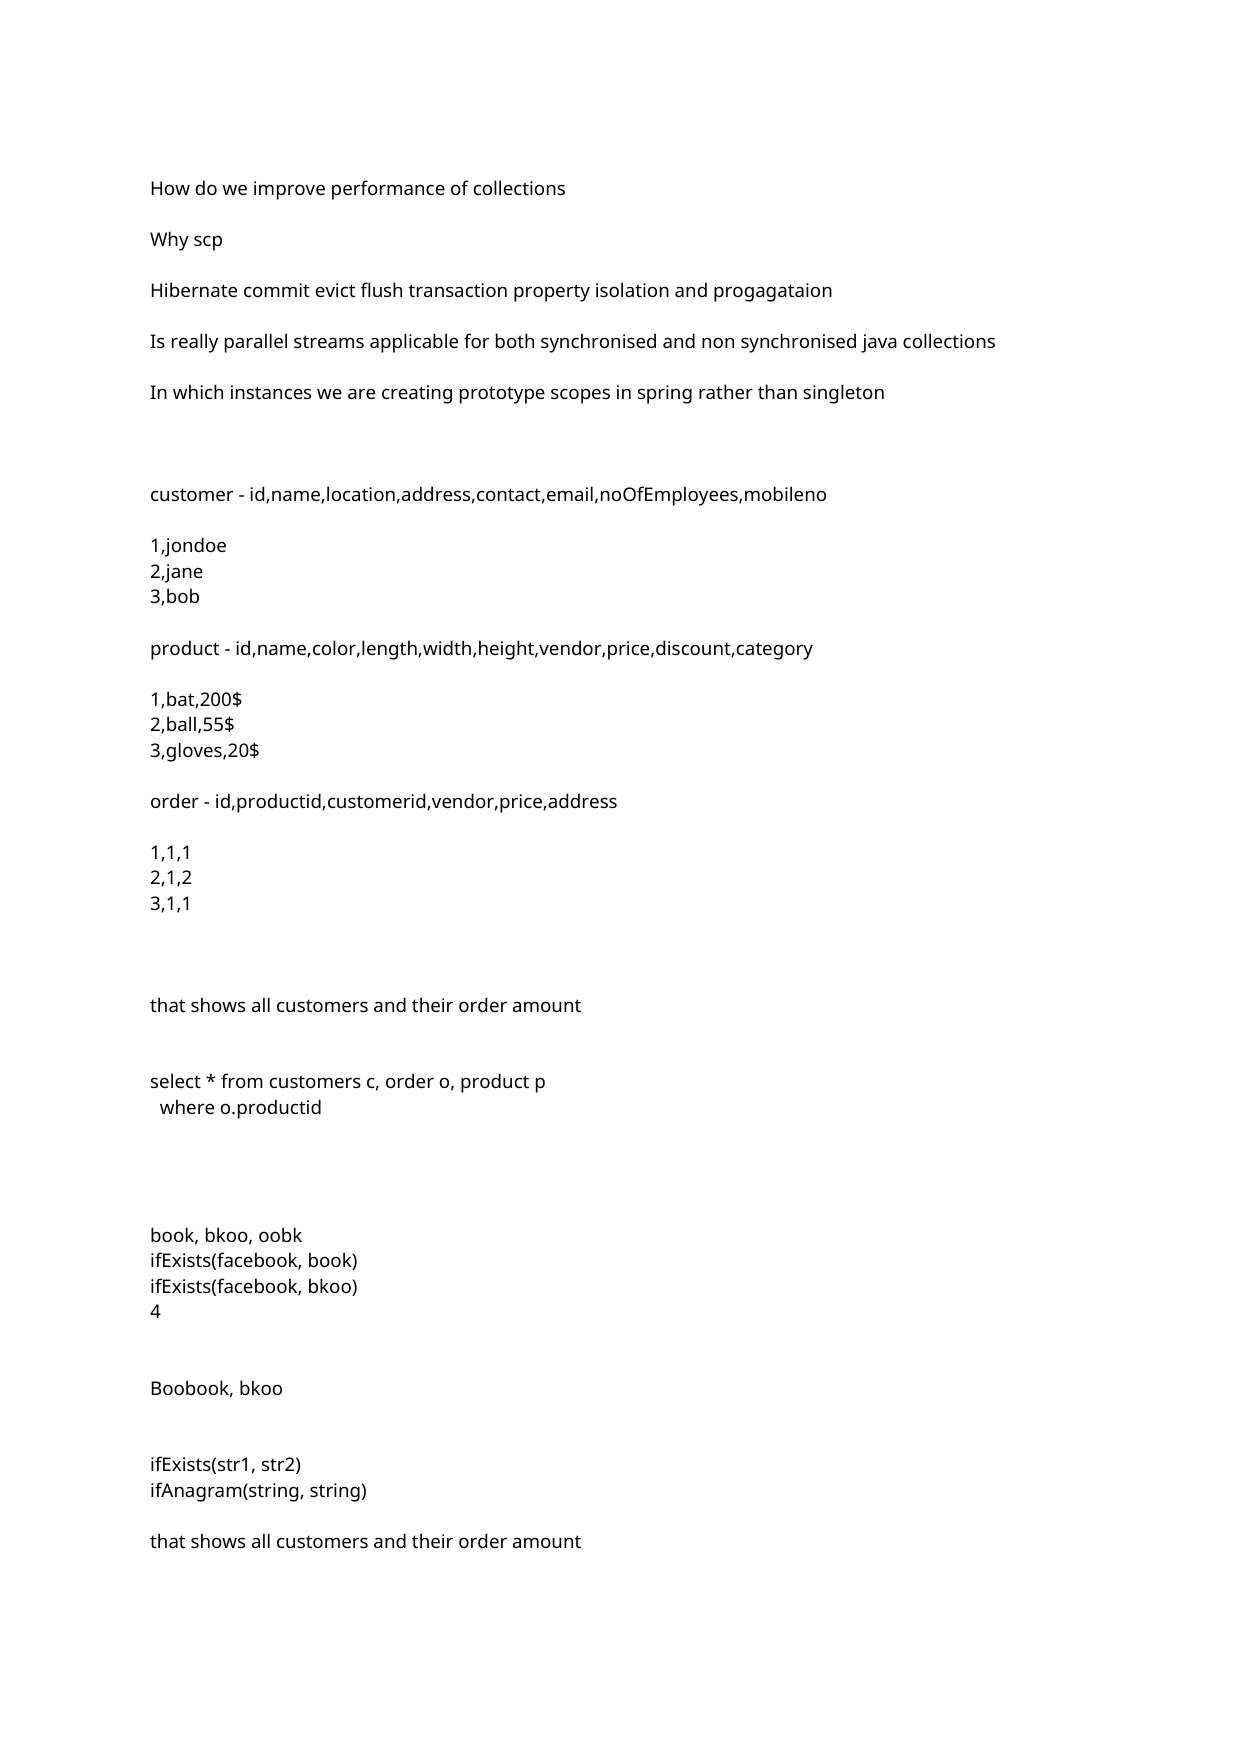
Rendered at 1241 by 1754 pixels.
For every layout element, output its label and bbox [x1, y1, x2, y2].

text [150, 150, 1090, 1579]
